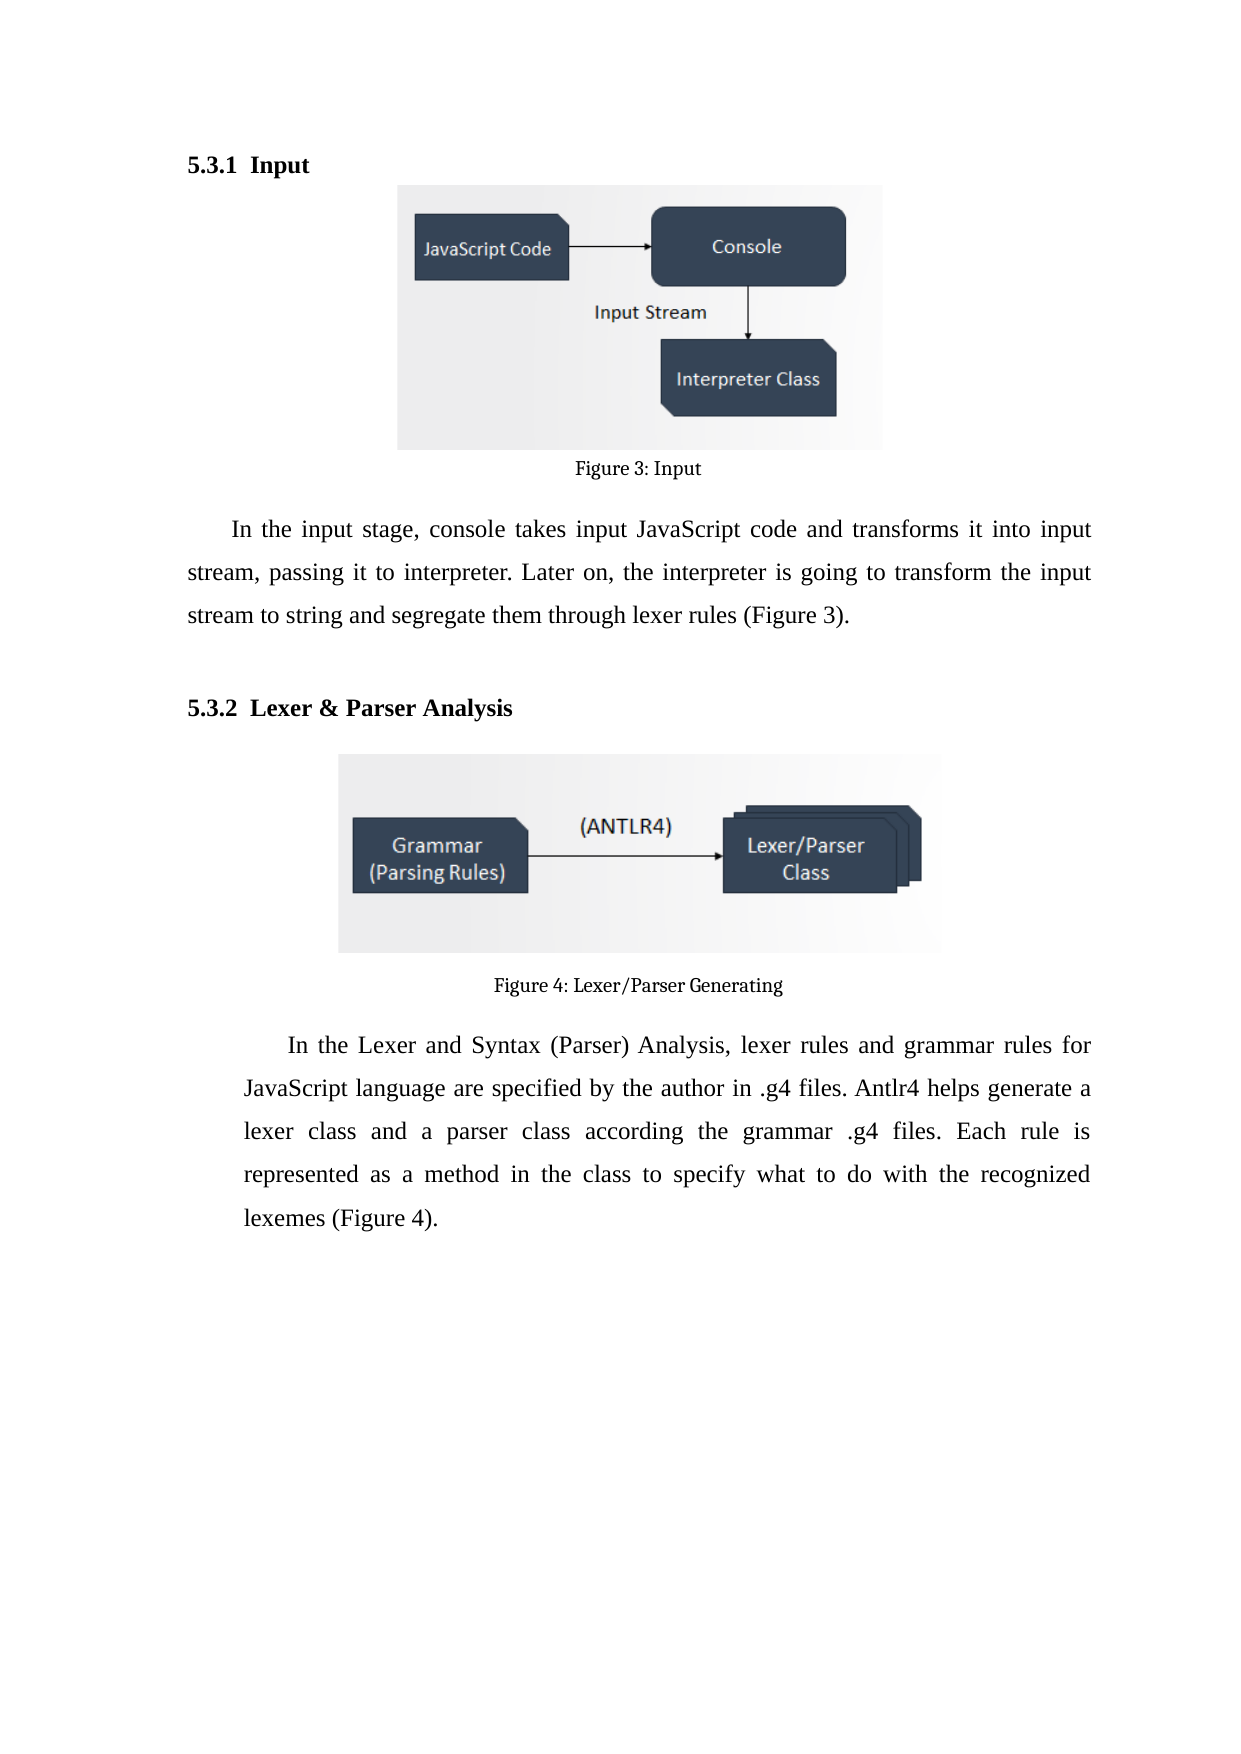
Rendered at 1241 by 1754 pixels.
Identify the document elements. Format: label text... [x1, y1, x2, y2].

subtitle Lexer & Parser Analysis [187, 693, 1093, 721]
text In the input stage, console takes input JavaScript code and transforms it into input stream, passing it to interpreter. Later on, the interpreter is going to transform the input stream to string and segregate them through lexer rules (Figure 3). [187, 514, 1093, 629]
subtitle Input [187, 150, 1093, 179]
text In the Lexer and Syntax (Parser) Analysis, lexer rules and grammar rules for JavaScript language are specified by the author in .g4 files. Antlr4 helps generate a lexer class and a parser class according the grammar .g4 files. Each rule is represented as a method in the class to specify what to do with the recognized lexemes (Figure 4). [243, 1030, 1092, 1231]
